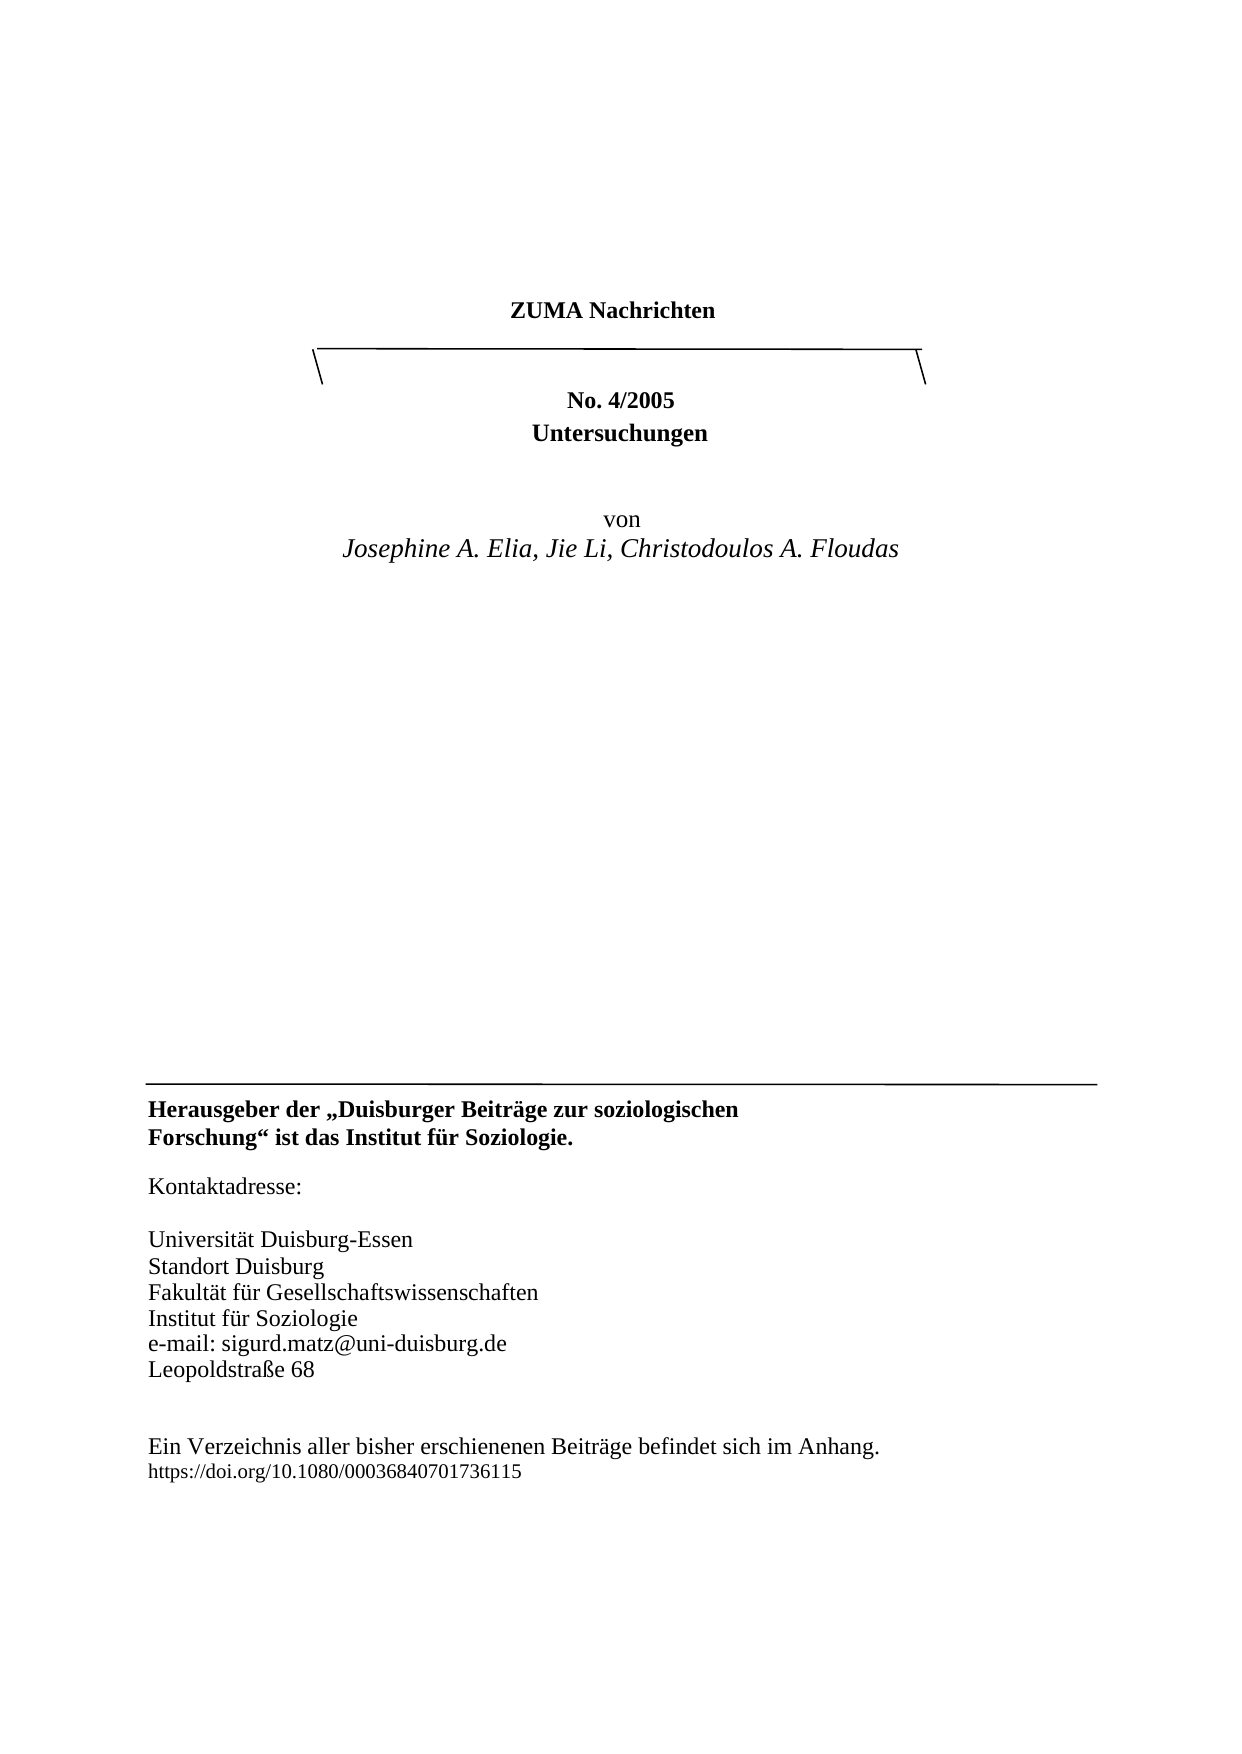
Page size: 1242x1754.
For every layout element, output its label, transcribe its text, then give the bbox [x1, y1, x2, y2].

text Fakultät für Gesellschaftswissenschaften [148, 1280, 1092, 1306]
text Kontaktadresse: [148, 1172, 1092, 1199]
text Institut für Soziologie [148, 1306, 1092, 1332]
text No. 4/2005 [148, 386, 1094, 414]
text von [148, 504, 1096, 533]
text Ein Verzeichnis aller bisher erschienenen Beiträge befindet sich im Anhang. [148, 1432, 1092, 1459]
text https://doi.org/10.1080/00036840701736115 [148, 1459, 1092, 1483]
text Standort Duisburg [148, 1253, 1092, 1280]
text ZUMA Nachrichten [148, 297, 1077, 324]
text Universität Duisburg-Essen [148, 1225, 1092, 1253]
text Josephine A. Elia, Jie Li, Christodoulos A. Floudas [148, 533, 1094, 564]
text Untersuchungen [148, 418, 1092, 446]
text Herausgeber der „Duisburger Beiträge zur soziologischen Forschung“ ist das Institut für Soziologie. [148, 1096, 837, 1150]
text Leopoldstraße 68 [148, 1357, 443, 1383]
text e-mail: sigurd.matz@uni-duisburg.de [148, 1332, 1092, 1357]
